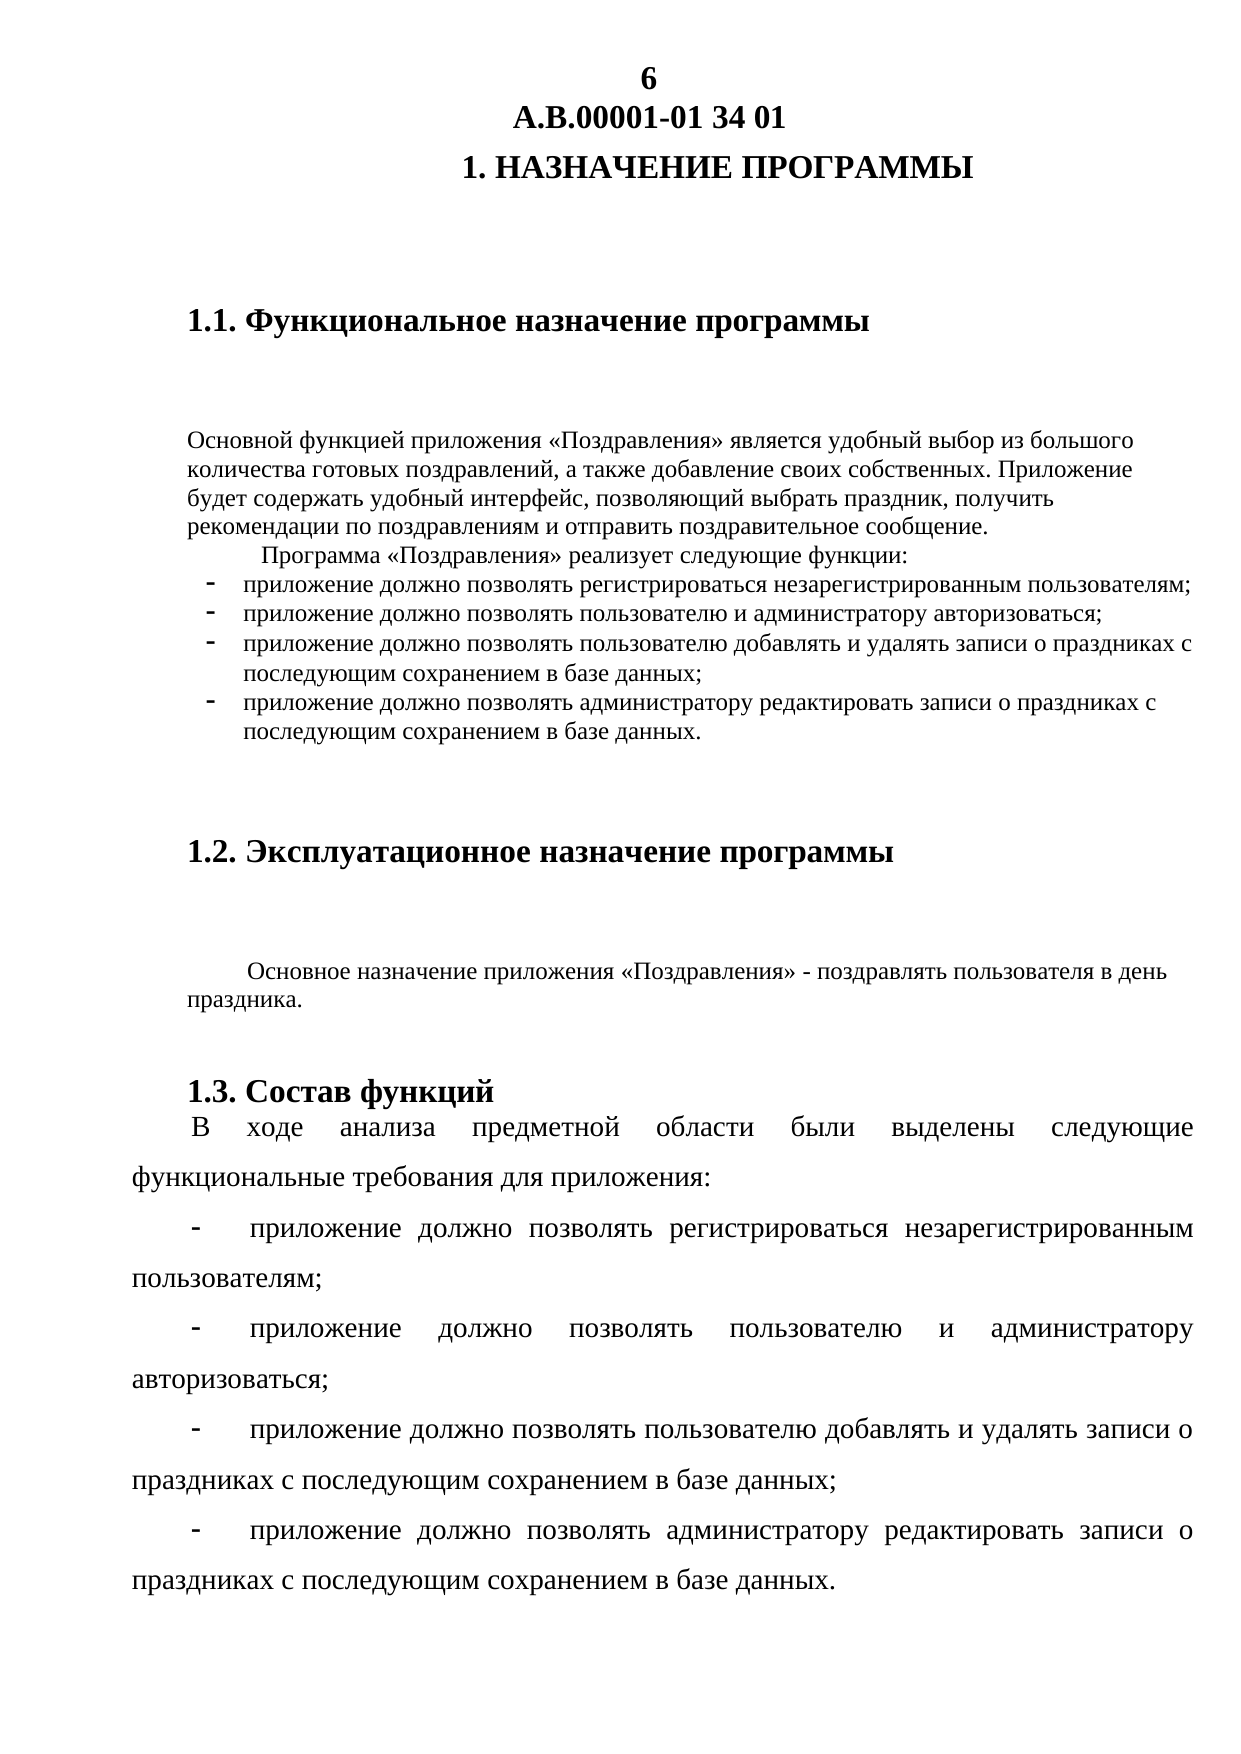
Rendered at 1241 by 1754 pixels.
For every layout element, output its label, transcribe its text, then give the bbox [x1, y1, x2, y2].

text Основное назначение приложения «Поздравления» - поздравлять пользователя в день праздника. [187, 956, 1182, 1013]
subtitle Функциональное назначение программы [187, 301, 1209, 339]
text Программа «Поздравления» реализует следующие функции: [187, 540, 1182, 569]
list приложение должно позволять администратору редактировать записи о праздниках с последующим сохранением в базе данных. [206, 687, 1209, 745]
list приложение должно позволять регистрироваться незарегистрированным пользователям; [206, 569, 1209, 598]
list приложение должно позволять пользователю добавлять и удалять записи о праздниках с последующим сохранением в базе данных; [206, 628, 1209, 687]
list приложение должно позволять пользователю добавлять и удалять записи о праздниках с последующим сохранением в базе данных; [132, 1411, 1194, 1495]
text В ходе анализа предметной области были выделены следующие функциональные требования для приложения: [132, 1109, 1194, 1193]
list приложение должно позволять администратору редактировать записи о праздниках с последующим сохранением в базе данных. [132, 1512, 1194, 1596]
list приложение должно позволять пользователю и администратору авторизоваться; [132, 1311, 1194, 1394]
list приложение должно позволять пользователю и администратору авторизоваться; [206, 598, 1209, 628]
text Основной функцией приложения «Поздравления» является удобный выбор из большого количества готовых поздравлений, а также добавление своих собственных. Приложение будет содержать удобный интерфейс, позволяющий выбрать праздник, получить рекомендации по поздравлениям и отправить поздравительное сообщение. [187, 425, 1182, 540]
subtitle НАЗНАЧЕНИЕ ПРОГРАММЫ [461, 147, 1209, 186]
list приложение должно позволять регистрироваться незарегистрированным пользователям; [132, 1210, 1194, 1294]
subtitle Состав функций [187, 1071, 1209, 1109]
subtitle Эксплуатационное назначение программы [187, 831, 1209, 870]
